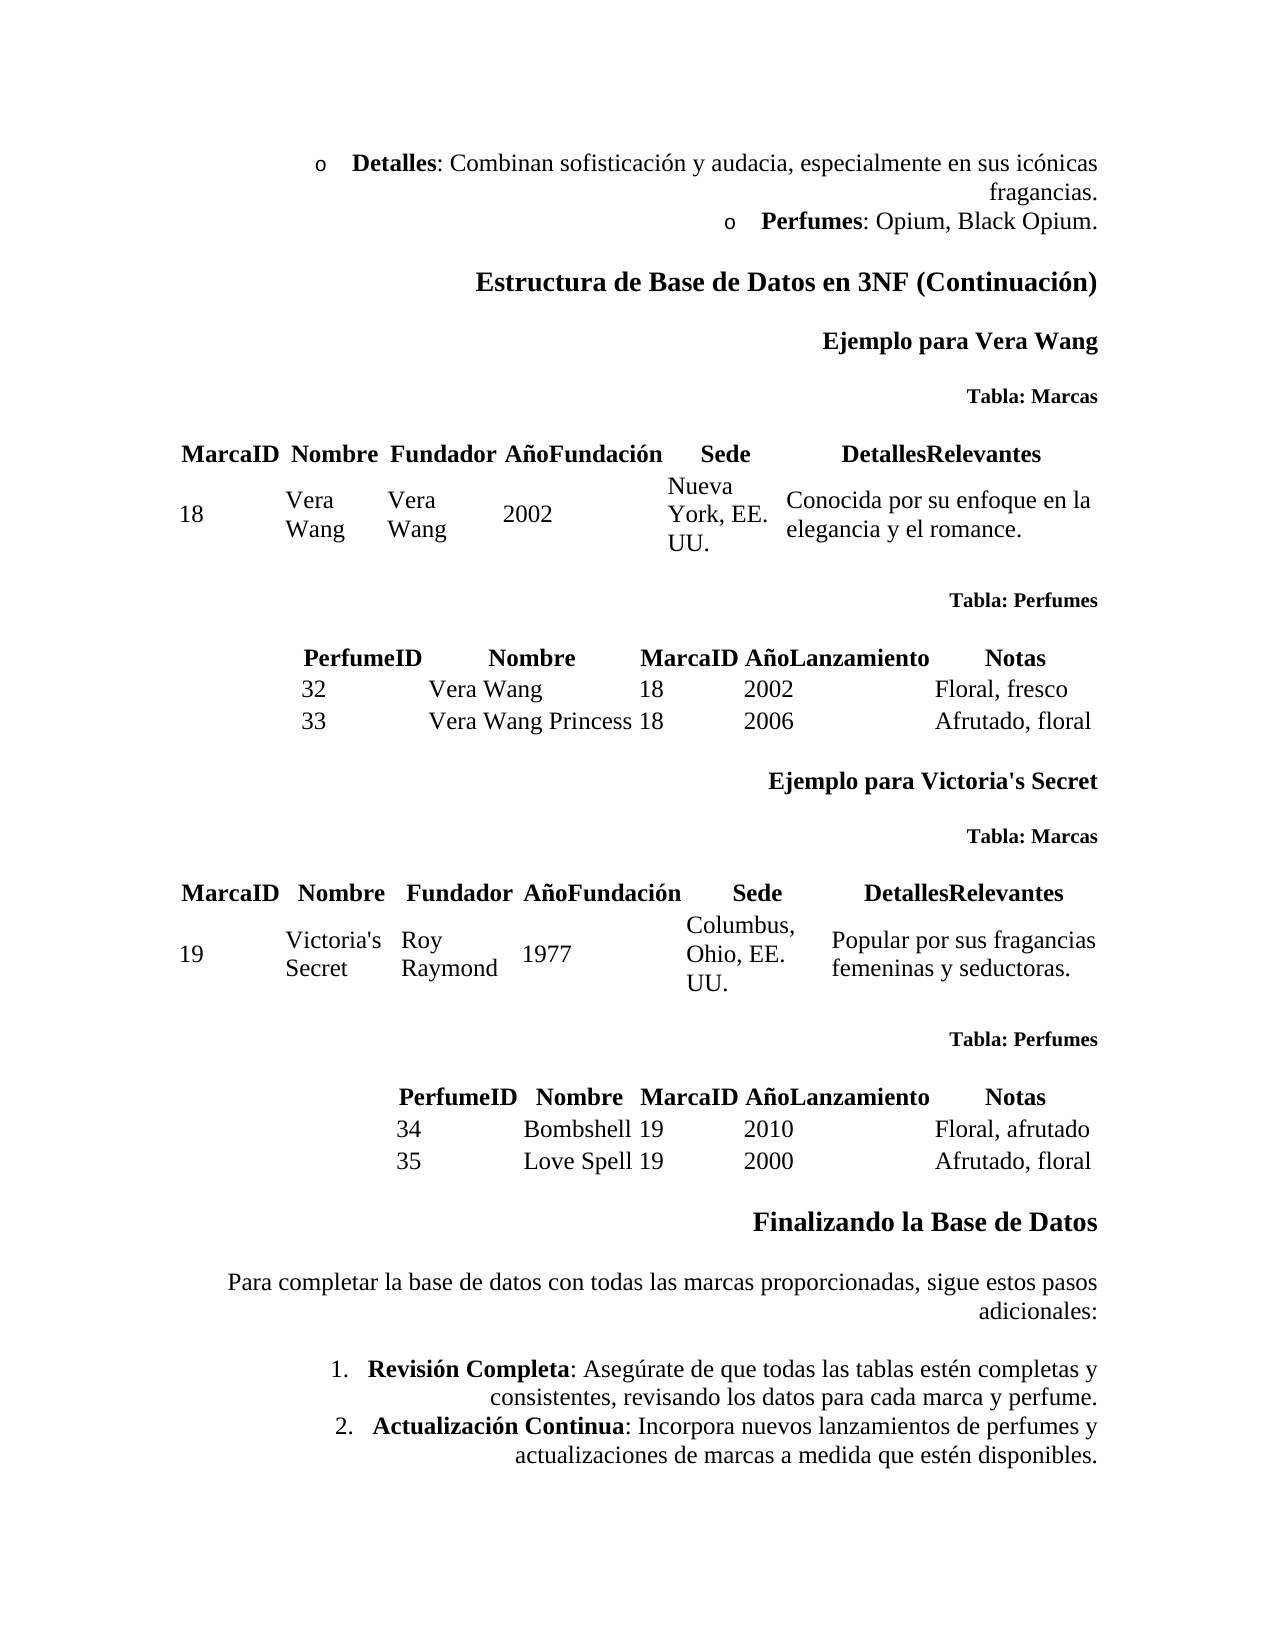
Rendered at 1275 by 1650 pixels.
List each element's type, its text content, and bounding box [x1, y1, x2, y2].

text Tabla: Perfumes [177, 1027, 1098, 1051]
text Ejemplo para Victoria's Secret [177, 766, 1098, 794]
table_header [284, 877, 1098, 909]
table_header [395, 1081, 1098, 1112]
text Para completar la base de datos con todas las marcas proporcionadas, sigue estos pasos adicionales: [177, 1267, 1098, 1324]
text Estructura de Base de Datos en 3NF (Continuación) [177, 265, 1098, 297]
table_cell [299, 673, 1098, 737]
list Detalles: Combinan sofisticación y audacia, especialmente en sus icónicas fragancias. [290, 148, 1098, 206]
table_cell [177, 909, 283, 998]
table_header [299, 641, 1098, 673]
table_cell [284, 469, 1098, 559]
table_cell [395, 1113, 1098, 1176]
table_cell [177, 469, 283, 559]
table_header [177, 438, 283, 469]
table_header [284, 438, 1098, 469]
text Ejemplo para Vera Wang [177, 326, 1098, 355]
list Actualización Continua: Incorpora nuevos lanzamientos de perfumes y actualizaciones de marcas a medida que estén disponibles. [215, 1411, 1098, 1469]
text Tabla: Marcas [177, 824, 1098, 848]
text Finalizando la Base de Datos [177, 1205, 1098, 1238]
list Revisión Completa: Asegúrate de que todas las tablas estén completas y consistentes, revisando los datos para cada marca y perfume. [215, 1354, 1098, 1411]
text Tabla: Perfumes [177, 588, 1098, 612]
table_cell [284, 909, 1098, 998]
text Tabla: Marcas [177, 384, 1098, 408]
list Perfumes: Opium, Black Opium. [290, 206, 1098, 236]
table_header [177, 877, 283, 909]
